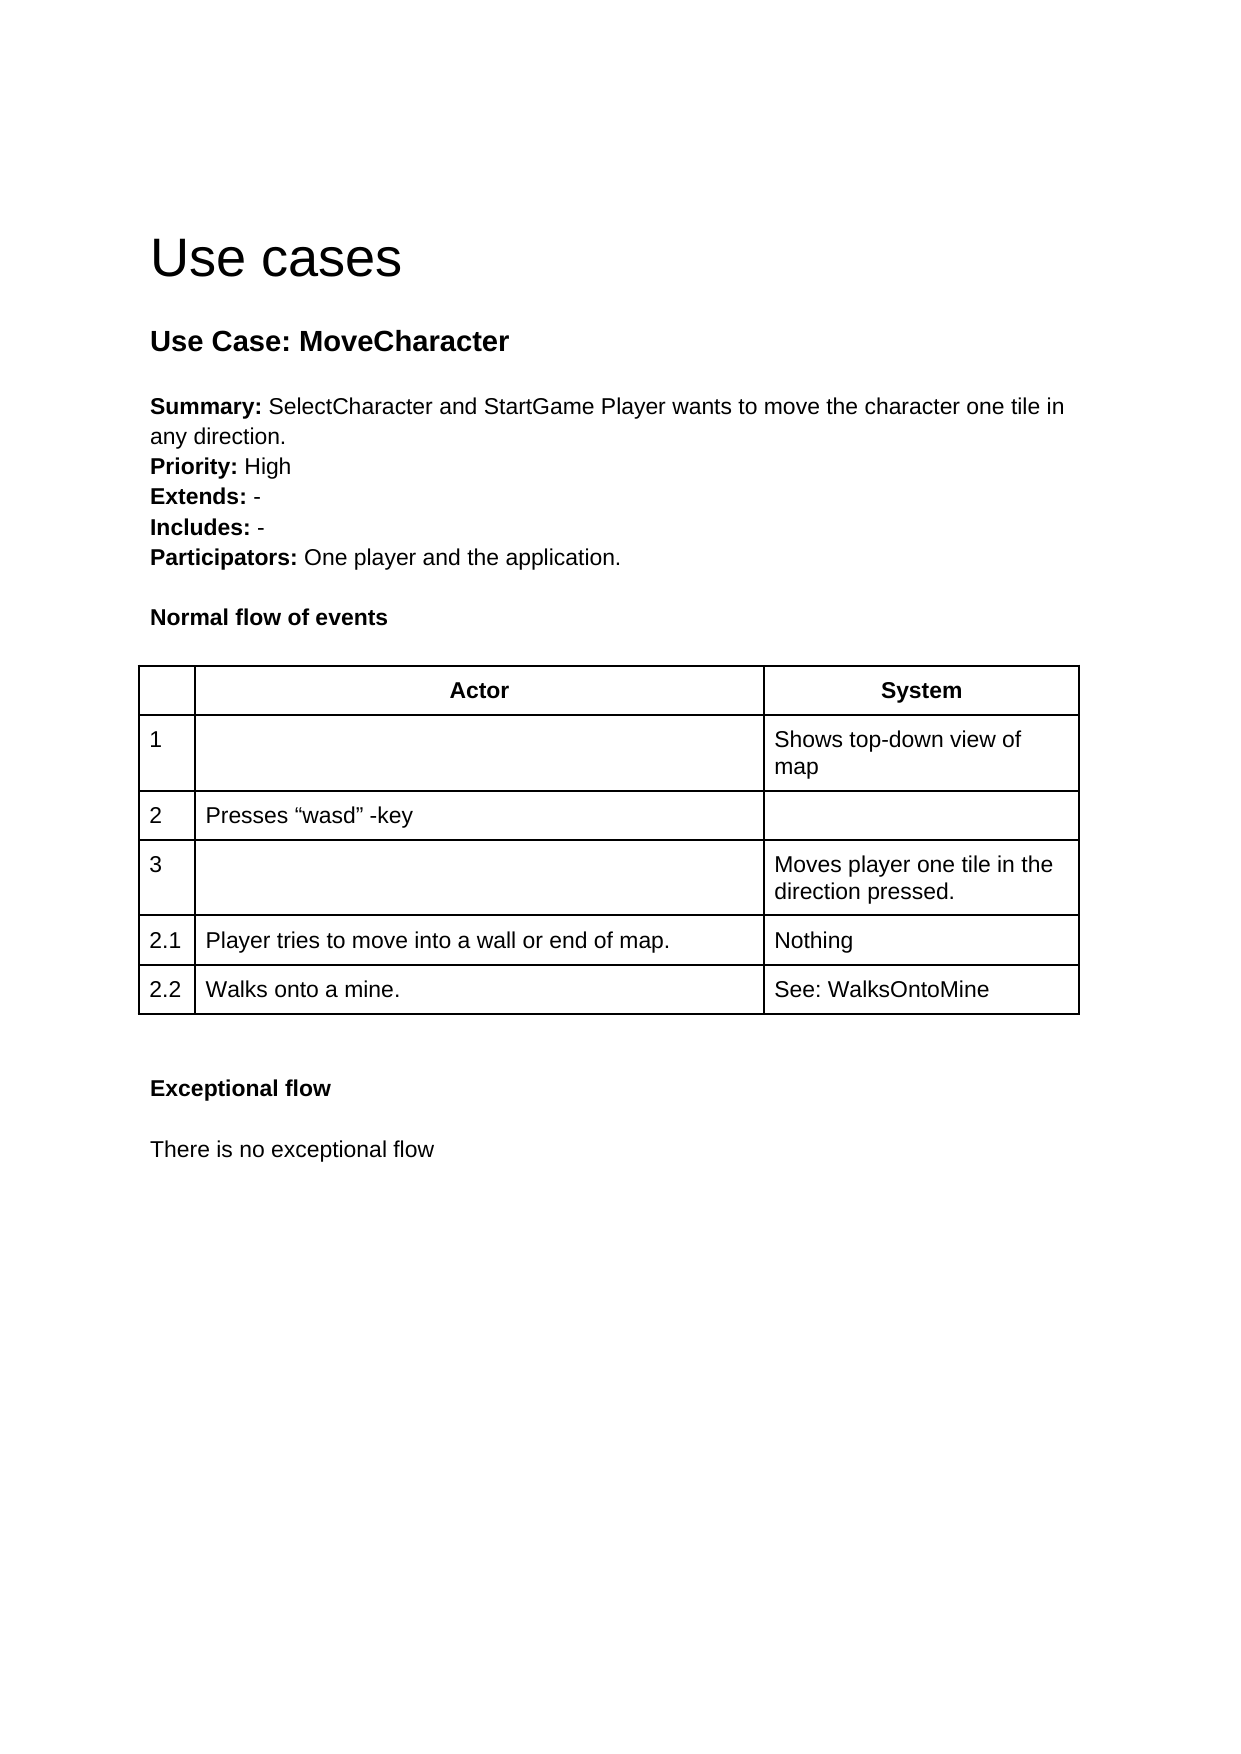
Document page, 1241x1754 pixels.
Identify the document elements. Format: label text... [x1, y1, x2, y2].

text Summary: SelectCharacter and StartGame Player wants to move the character one tile in any direction. [150, 393, 1090, 449]
table_cell [196, 716, 763, 789]
text Normal flow of events [150, 604, 1090, 631]
table_cell Player tries to move into a wall or end of map. [196, 916, 763, 964]
text Extends: - [150, 483, 1090, 510]
text There is no exceptional flow [150, 1106, 1090, 1162]
table_cell Walks onto a mine. [196, 966, 763, 1013]
table_header System [765, 667, 1078, 714]
table_cell 2.2 [140, 966, 194, 1013]
table_cell 2.1 [140, 916, 194, 964]
table_cell See: WalksOntoMine [765, 966, 1078, 1013]
text Exceptional flow [150, 1075, 1090, 1102]
text Use Case: MoveCharacter [150, 324, 1090, 357]
title Use cases [150, 225, 1090, 287]
table_cell Shows top-down view of map [765, 716, 1078, 789]
table_cell 2 [140, 792, 194, 839]
table_cell [765, 792, 1078, 839]
table_cell 3 [140, 841, 194, 914]
table_cell Nothing [765, 916, 1078, 964]
table_header Actor [196, 667, 763, 714]
table_cell [196, 841, 763, 914]
table_cell Moves player one tile in the direction pressed. [765, 841, 1078, 914]
table_cell 1 [140, 716, 194, 789]
table_cell Presses “wasd” -key [196, 792, 763, 839]
text Includes: - [150, 513, 1090, 540]
table_header [140, 667, 194, 714]
text Priority: High [150, 453, 1090, 479]
text Participators: One player and the application. [150, 544, 1090, 570]
